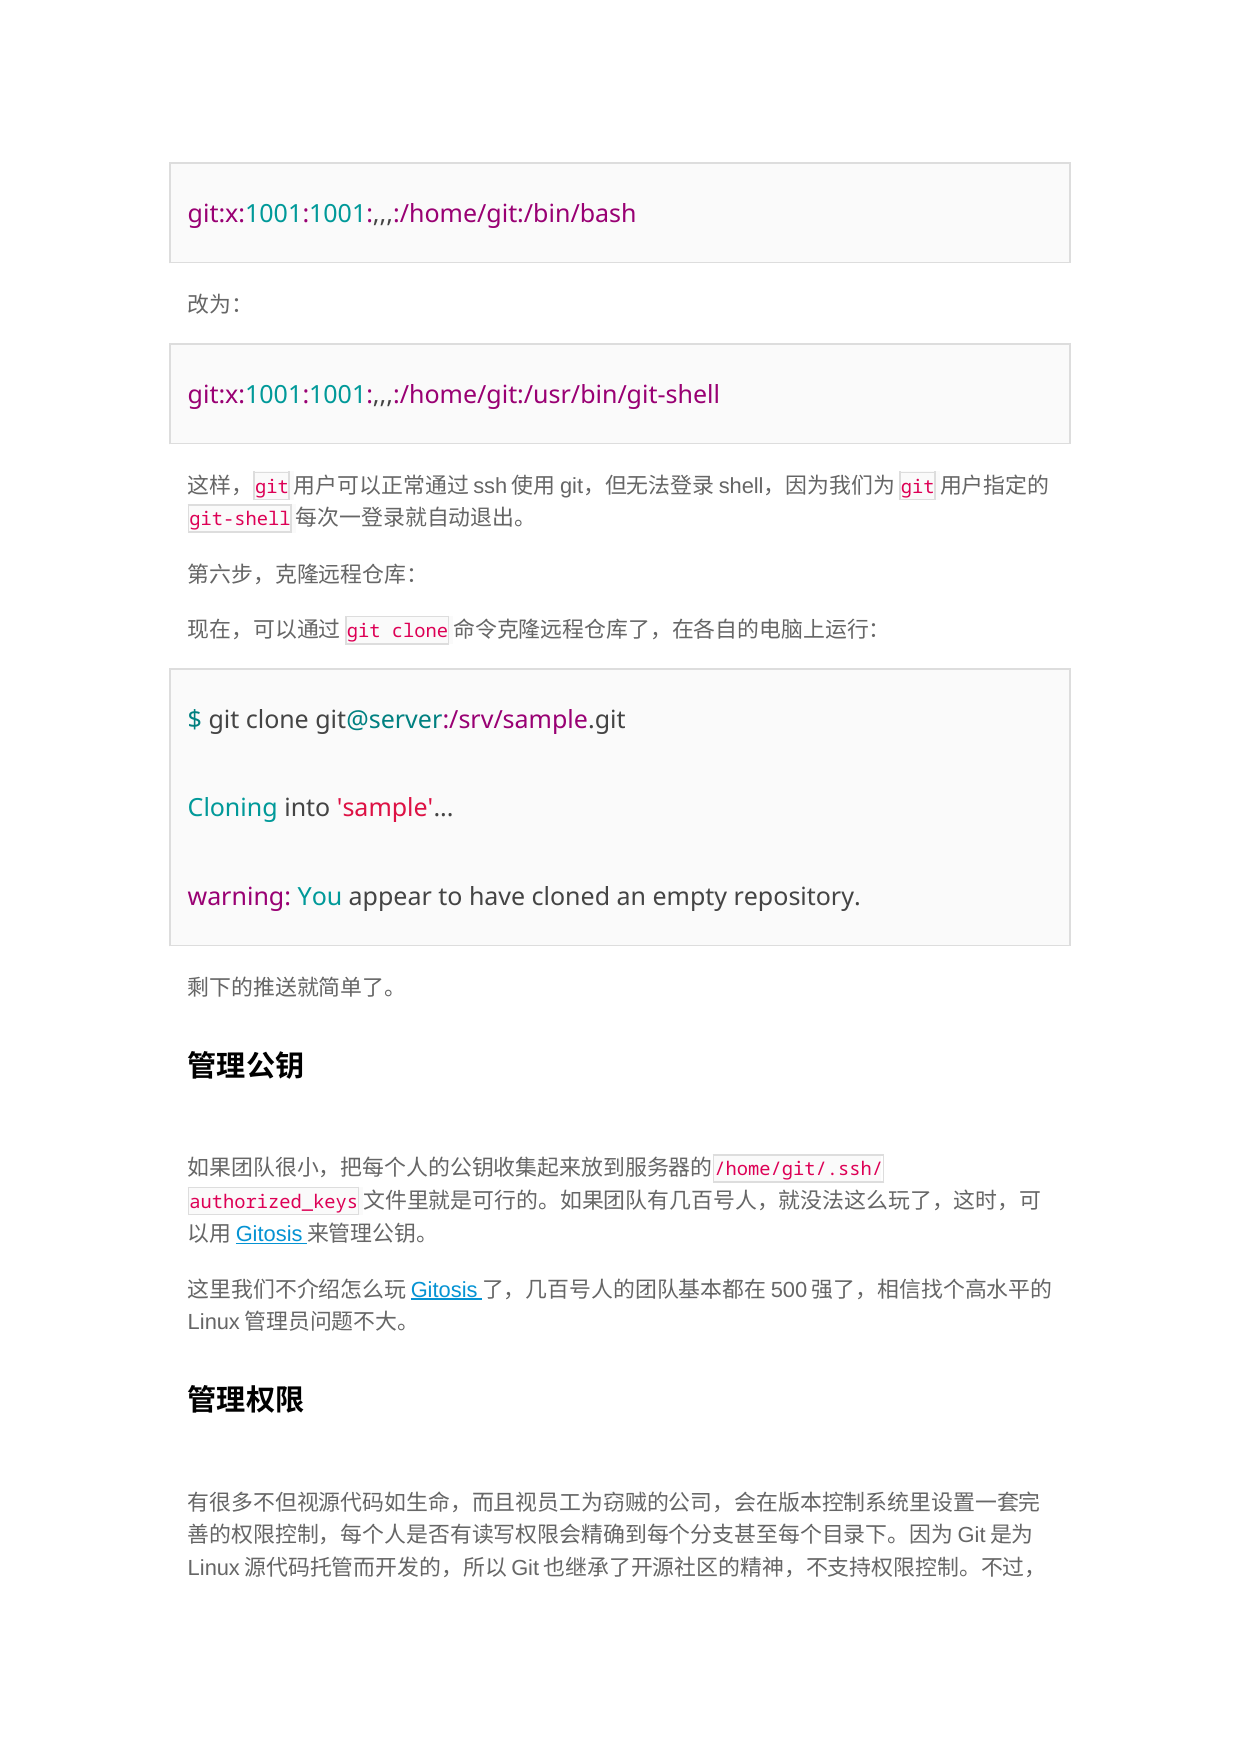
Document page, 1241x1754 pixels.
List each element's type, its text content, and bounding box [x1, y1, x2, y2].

text 现在，可以通过git clone命令克隆远程仓库了，在各自的电脑上运行： [187, 612, 1053, 644]
text 这样，git用户可以正常通过ssh使用git，但无法登录shell，因为我们为git用户指定的git-shell每次一登录就自动退出。 [187, 468, 1053, 533]
subtitle 管理权限 [187, 1365, 1053, 1430]
text 改为： [187, 287, 1053, 319]
text warning: You appear to have cloned an empty repository. [171, 845, 1069, 945]
text Cloning into 'sample'... [171, 756, 1069, 840]
text 如果团队很小，把每个人的公钥收集起来放到服务器的/home/git/.ssh/authorized_keys文件里就是可行的。如果团队有几百号人，就没法这么玩了，这时，可以用Gitosis来管理公钥。 [187, 1150, 1053, 1248]
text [187, 1484, 1053, 1582]
text 这里我们不介绍怎么玩Gitosis了，几百号人的团队基本都在500强了，相信找个高水平的Linux管理员问题不大。 [187, 1271, 1053, 1336]
subtitle 管理公钥 [187, 1031, 1053, 1096]
text git:x:1001:1001:,,,:/home/git:/usr/bin/git-shell [171, 345, 1069, 443]
text 剩下的推送就简单了。 [187, 970, 1053, 1002]
text 第六步，克隆远程仓库： [187, 556, 1053, 589]
text git:x:1001:1001:,,,:/home/git:/bin/bash [171, 164, 1069, 262]
text $ git clone git@server:/srv/sample.git [171, 670, 1069, 751]
